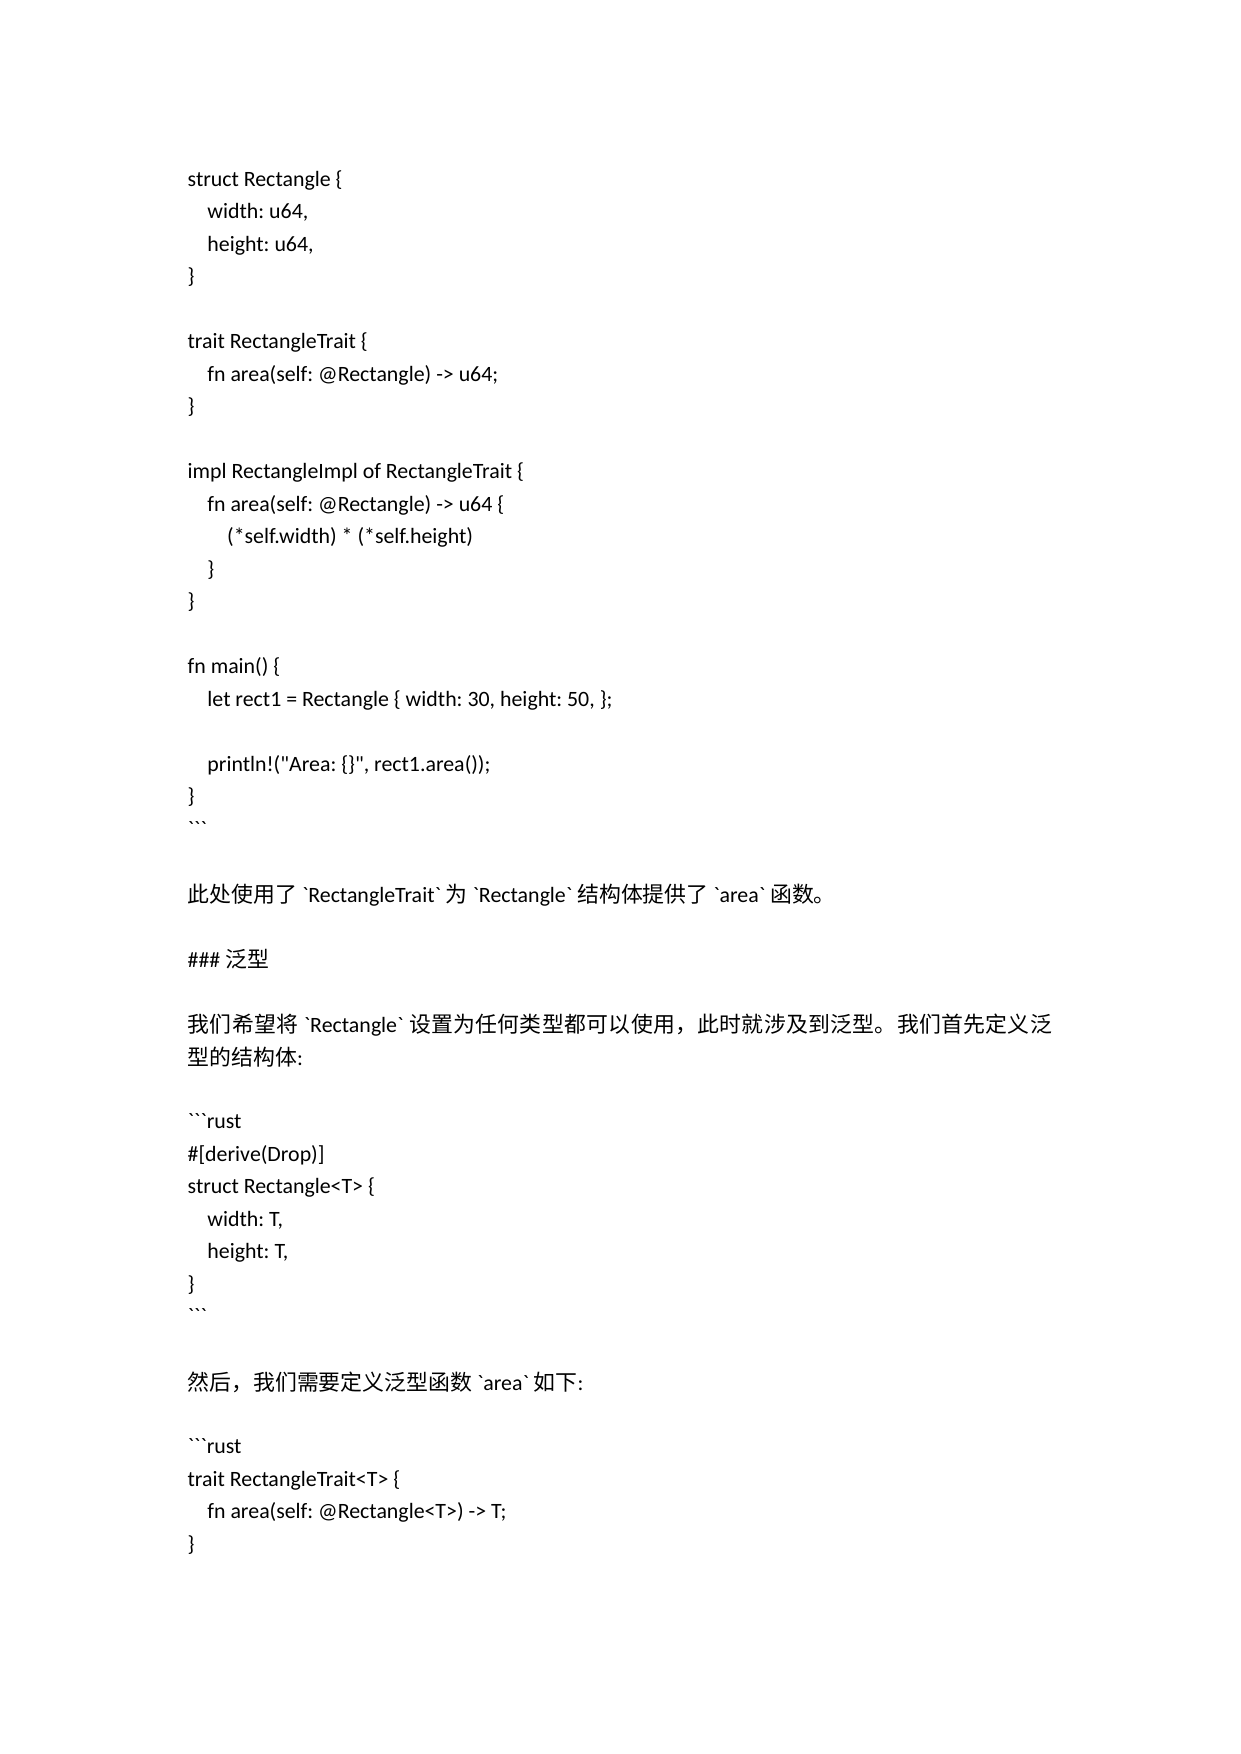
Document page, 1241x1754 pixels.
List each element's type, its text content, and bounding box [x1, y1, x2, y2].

text fn main() { [187, 649, 1053, 682]
text } [187, 389, 1053, 422]
text fn area(self: @Rectangle<T>) -> T; [187, 1494, 1053, 1527]
text struct Rectangle<T> { [187, 1169, 1053, 1202]
text } [187, 552, 1053, 584]
text (*self.width) * (*self.height) [187, 519, 1053, 552]
text 然后，我们需要定义泛型函数 `area` 如下: [187, 1364, 1053, 1397]
text impl RectangleImpl of RectangleTrait { [187, 454, 1053, 487]
text width: T, [187, 1202, 1053, 1234]
text 此处使用了 `RectangleTrait` 为 `Rectangle` 结构体提供了 `area` 函数。 [187, 877, 1053, 909]
text let rect1 = Rectangle { width: 30, height: 50, }; [187, 682, 1053, 714]
text fn area(self: @Rectangle) -> u64; [187, 357, 1053, 389]
text trait RectangleTrait<T> { [187, 1462, 1053, 1494]
text ```rust [187, 1104, 1053, 1137]
text trait RectangleTrait { [187, 324, 1053, 357]
text } [187, 1527, 1053, 1559]
text height: u64, [187, 227, 1053, 259]
text ``` [187, 1299, 1053, 1332]
text fn area(self: @Rectangle) -> u64 { [187, 487, 1053, 519]
text struct Rectangle { [187, 162, 1053, 194]
text height: T, [187, 1234, 1053, 1267]
text } [187, 779, 1053, 812]
text } [187, 584, 1053, 617]
text } [187, 1267, 1053, 1299]
text 我们希望将 `Rectangle` 设置为任何类型都可以使用，此时就涉及到泛型。我们首先定义泛型的结构体: [187, 1007, 1053, 1072]
text } [187, 259, 1053, 292]
text ```rust [187, 1429, 1053, 1462]
text println!("Area: {}", rect1.area()); [187, 747, 1053, 779]
text width: u64, [187, 194, 1053, 227]
text ``` [187, 812, 1053, 844]
text ### 泛型 [187, 942, 1053, 974]
text #[derive(Drop)] [187, 1137, 1053, 1169]
